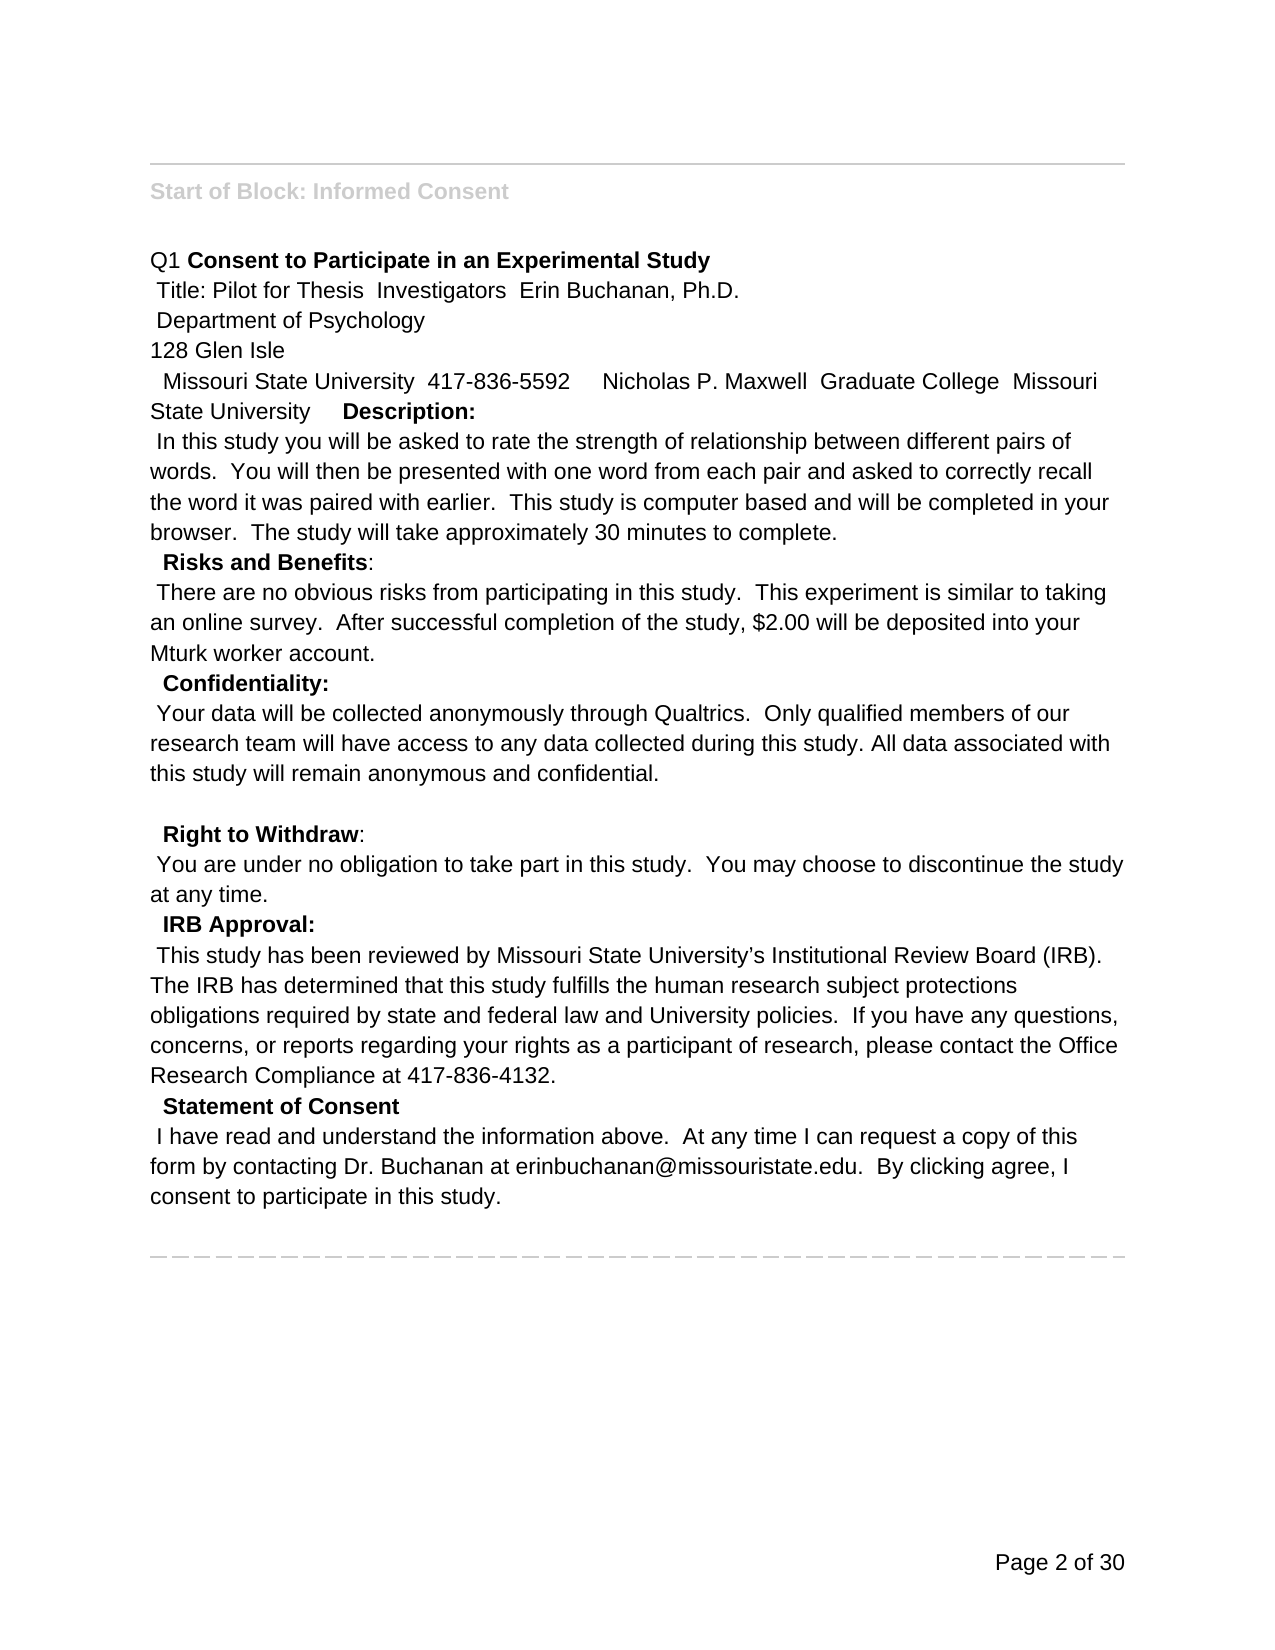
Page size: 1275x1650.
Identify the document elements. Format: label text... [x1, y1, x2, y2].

text Q1 Consent to Participate in an Experimental Study Title: Pilot for Thesis Investigators Erin Buchanan, Ph.D. Department of Psychology 128 Glen Isle Missouri State University 417-836-5592 Nicholas P. Maxwell Graduate College Missouri State University Description: In this study you will be asked to rate the strength of relationship between different pairs of words. You will then be presented with one word from each pair and asked to correctly recall the word it was paired with earlier. This study is computer based and will be completed in your browser. The study will take approximately 30 minutes to complete. Risks and Benefits: There are no obvious risks from participating in this study. This experiment is similar to taking an online survey. After successful completion of the study, $2.00 will be deposited into your Mturk worker account. Confidentiality: Your data will be collected anonymously through Qualtrics. Only qualified members of our research team will have access to any data collected during this study. All data associated with this study will remain anonymous and confidential. Right to Withdraw: You are under no obligation to take part in this study. You may choose to discontinue the study at any time. IRB Approval: This study has been reviewed by Missouri State University’s Institutional Review Board (IRB). The IRB has determined that this study fulfills the human research subject protections obligations required by state and federal law and University policies. If you have any questions, concerns, or reports regarding your rights as a participant of research, please contact the Office Research Compliance at 417-836-4132. Statement of Consent I have read and understand the information above. At any time I can request a copy of this form by contacting Dr. Buchanan at erinbuchanan@missouristate.edu. By clicking agree, I consent to participate in this study. [150, 247, 1125, 1209]
text Start of Block: Informed Consent [150, 178, 1125, 204]
